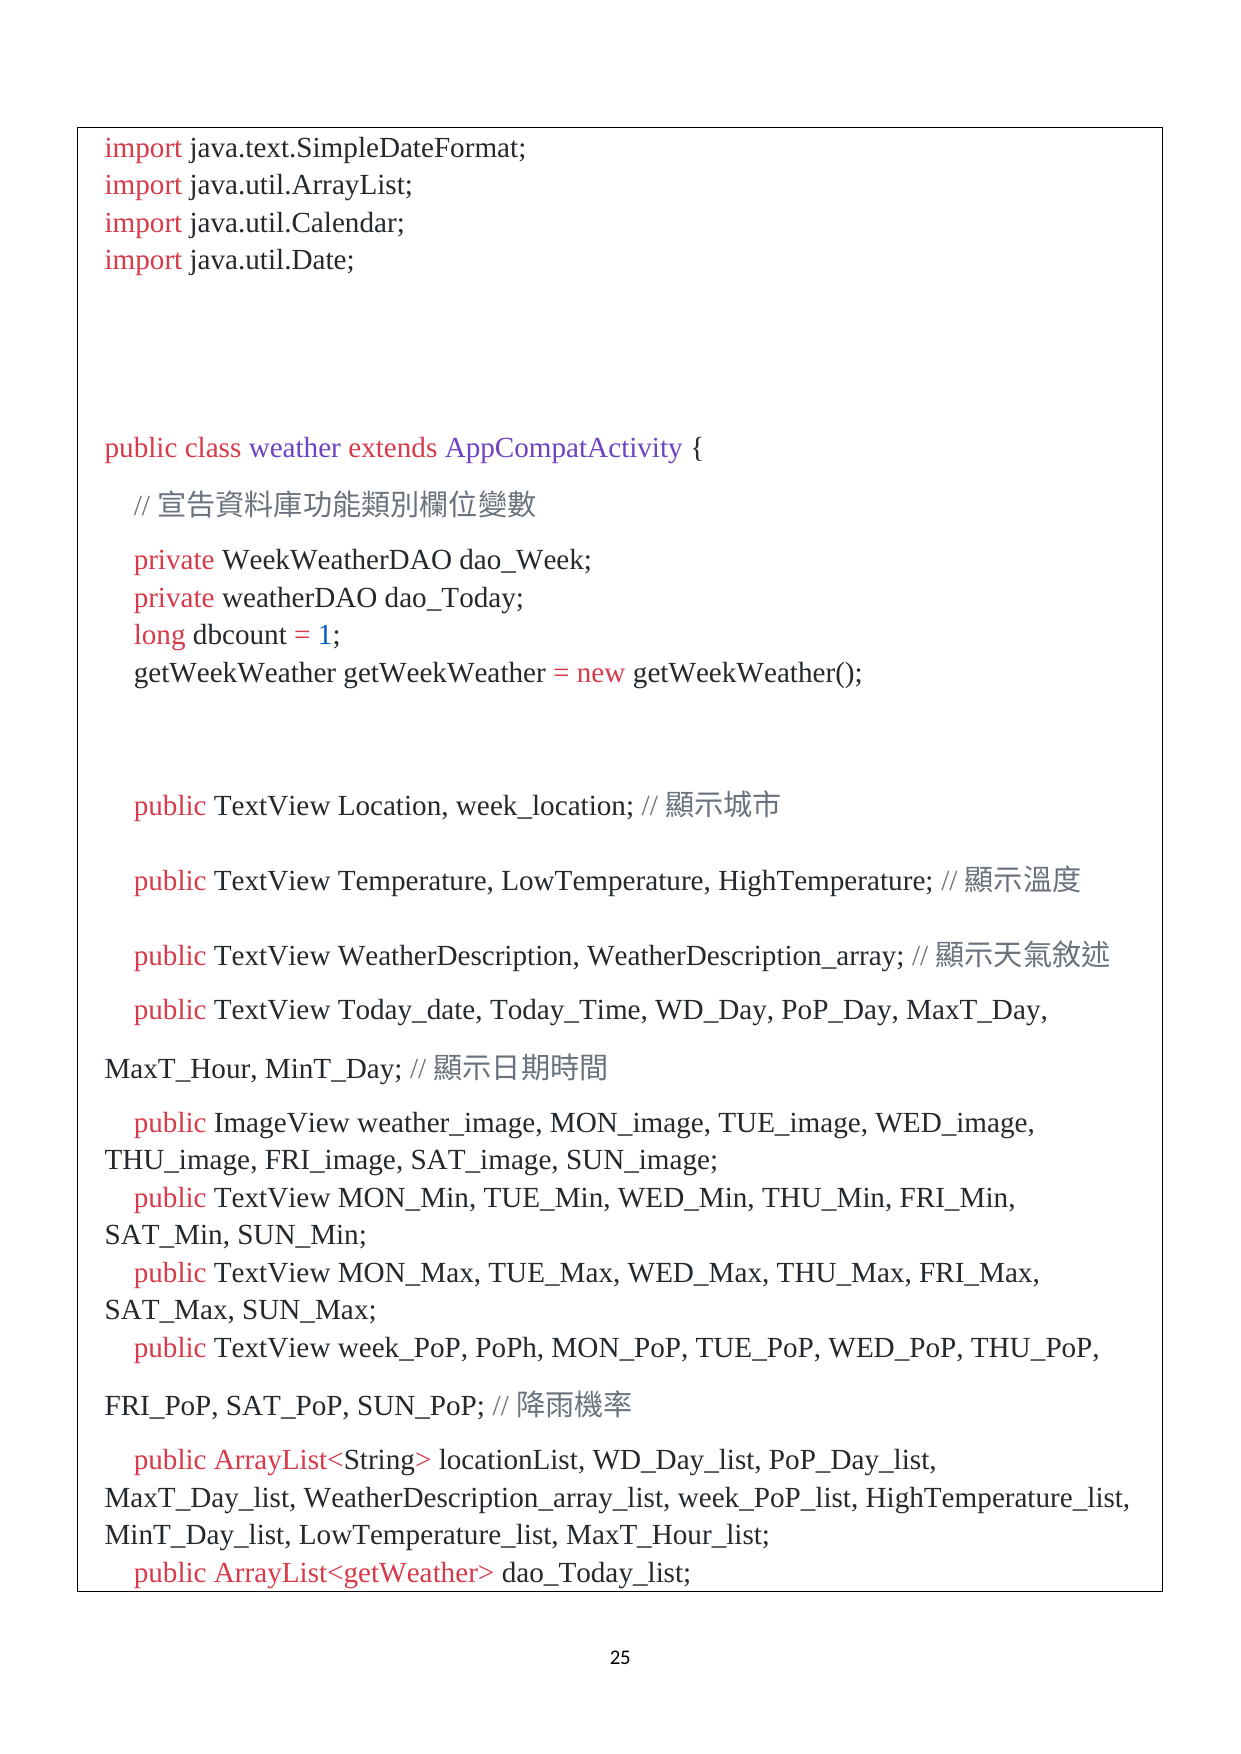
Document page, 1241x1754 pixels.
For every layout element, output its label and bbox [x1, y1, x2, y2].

table_cell [1152, 128, 1162, 1591]
table_cell [78, 128, 89, 1591]
